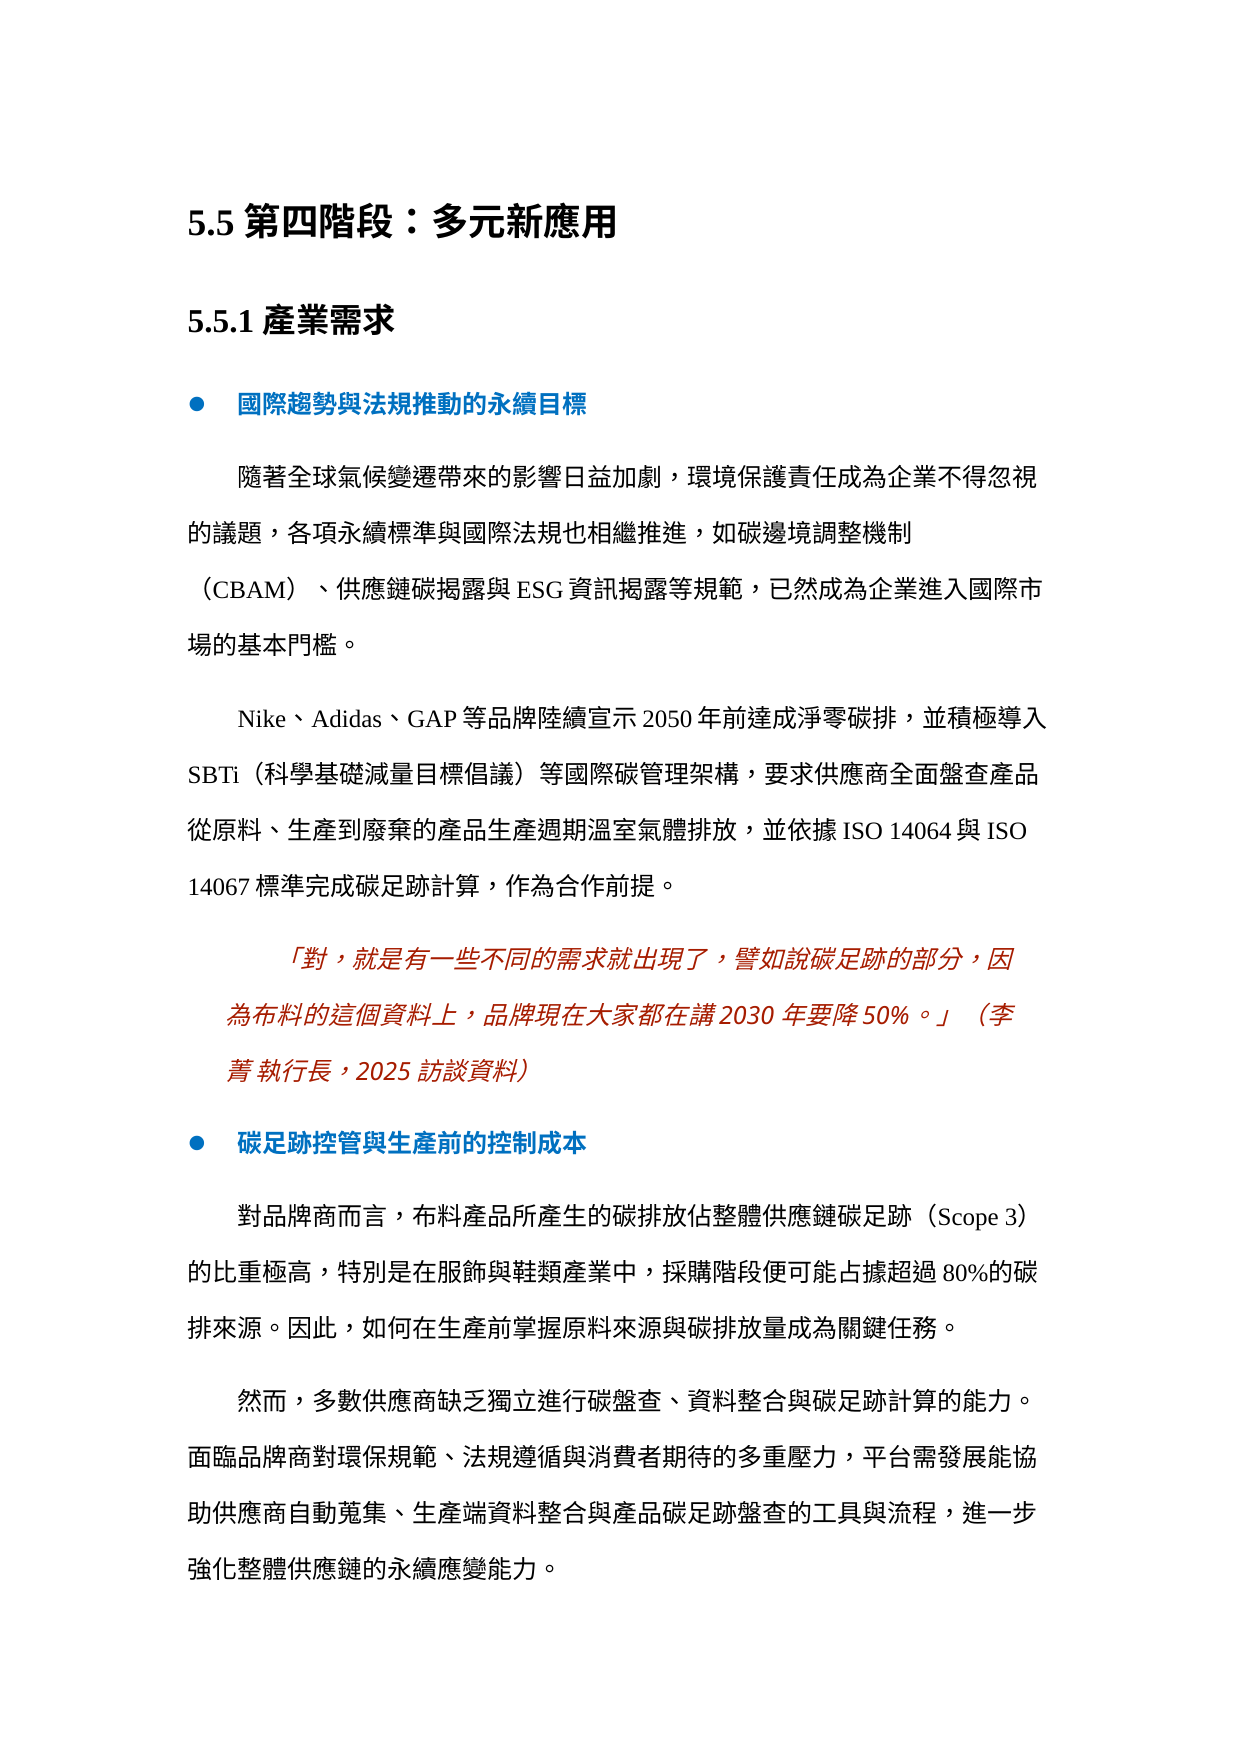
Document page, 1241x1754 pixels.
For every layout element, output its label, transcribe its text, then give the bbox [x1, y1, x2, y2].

text 碳足跡控管與生產前的控制成本 [187, 1123, 1053, 1161]
text 然而，多數供應商缺乏獨立進行碳盤查、資料整合與碳足跡計算的能力。面臨品牌商對環保規範、法規遵循與消費者期待的多重壓力，平台需發展能協助供應商自動蒐集、生產端資料整合與產品碳足跡盤查的工具與流程，進一步強化整體供應鏈的永續應變能力。 [187, 1380, 1053, 1587]
subtitle 5.5 第四階段：多元新應用 [187, 181, 1053, 256]
text 對品牌商而言，布料產品所產生的碳排放佔整體供應鏈碳足跡（Scope 3）的比重極高，特別是在服飾與鞋類產業中，採購階段便可能占據超過80%的碳排來源。因此，如何在生產前掌握原料來源與碳排放量成為關鍵任務。 [187, 1196, 1053, 1346]
text 「對，就是有一些不同的需求就出現了，譬如說碳足跡的部分，因為布料的這個資料上，品牌現在大家都在講2030年要降50%。」（李菁 執行長，2025訪談資料） [225, 938, 1015, 1088]
text 國際趨勢與法規推動的永續目標 [187, 384, 1053, 422]
text 隨著全球氣候變遷帶來的影響日益加劇，環境保護責任成為企業不得忽視的議題，各項永續標準與國際法規也相繼推進，如碳邊境調整機制（CBAM）、供應鏈碳揭露與ESG資訊揭露等規範，已然成為企業進入國際市場的基本門檻。 [187, 456, 1053, 663]
text Nike、Adidas、GAP等品牌陸續宣示2050年前達成淨零碳排，並積極導入 SBTi（科學基礎減量目標倡議）等國際碳管理架構，要求供應商全面盤查產品從原料、生產到廢棄的產品生產週期溫室氣體排放，並依據ISO 14064與ISO 14067標準完成碳足跡計算，作為合作前提。 [187, 697, 1053, 904]
subtitle 5.5.1 產業需求 [187, 281, 1053, 356]
